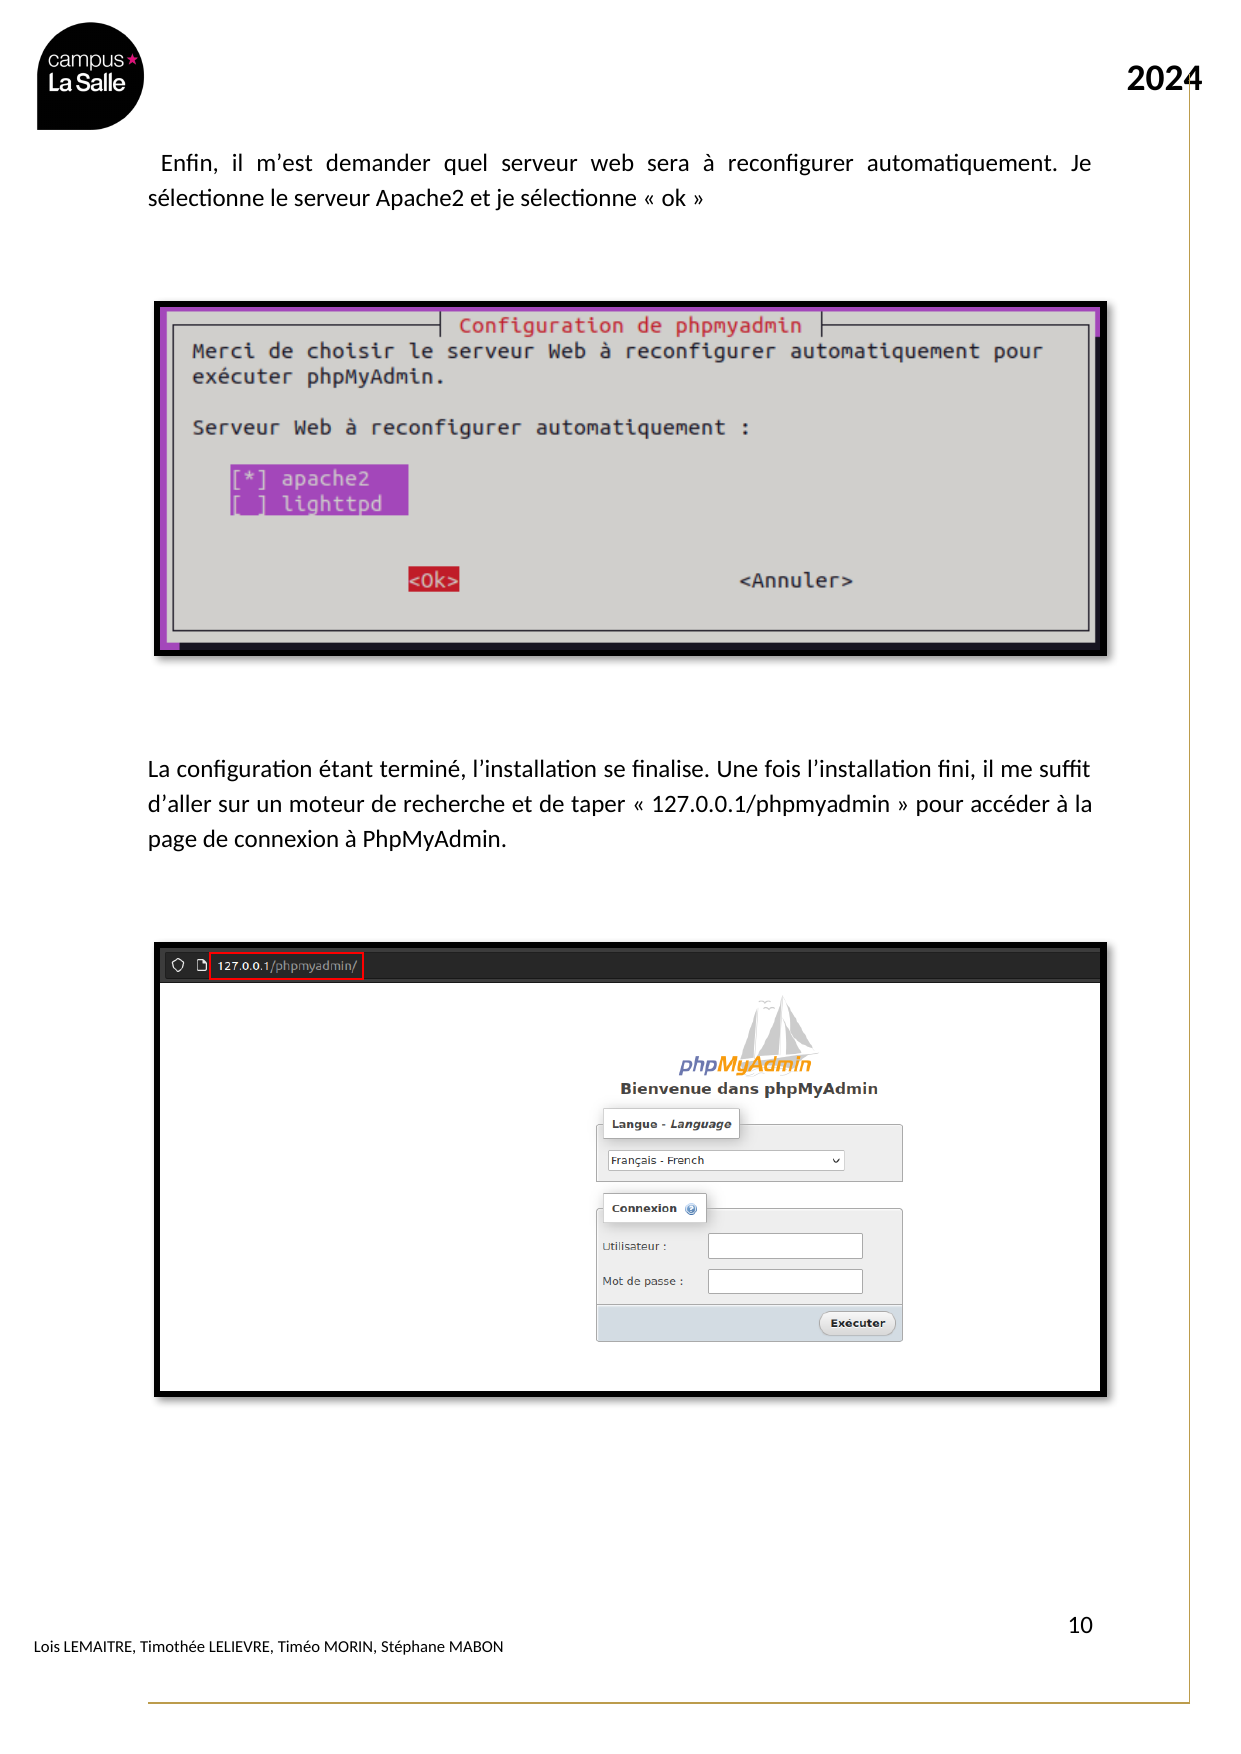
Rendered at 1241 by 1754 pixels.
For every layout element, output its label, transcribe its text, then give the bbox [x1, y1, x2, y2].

picture [31, 18, 149, 135]
picture [160, 948, 1100, 1391]
text Enfin, il m’est demander quel serveur web sera à reconfigurer automatiquement. Je sélectionne le serveur Apache2 et je sélectionne « ok » [148, 148, 1093, 213]
picture [160, 307, 1100, 650]
text La configuration étant terminé, l’installation se finalise. Une fois l’installation fini, il me suffit d’aller sur un moteur de recherche et de taper « 127.0.0.1/phpmyadmin » pour accéder à la page de connexion à PhpMyAdmin. [148, 754, 1093, 854]
